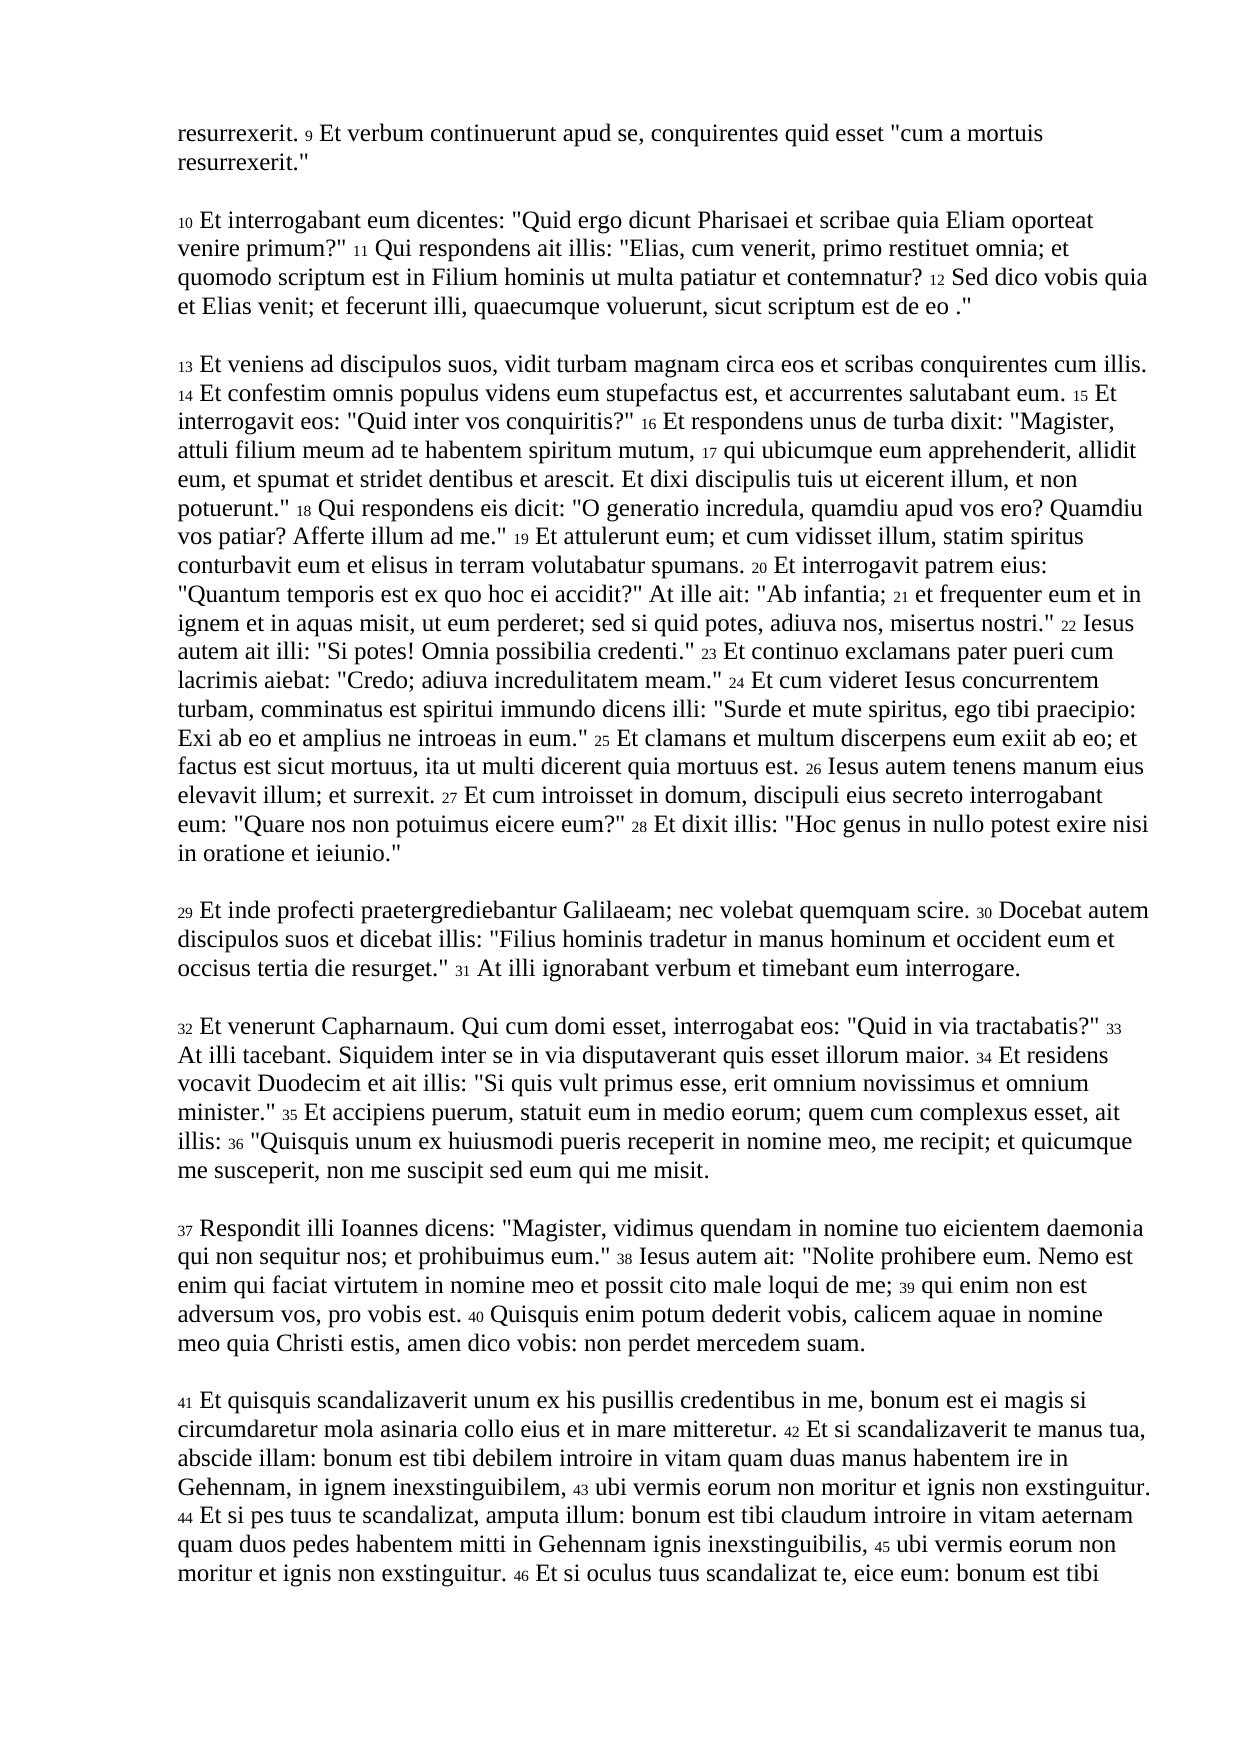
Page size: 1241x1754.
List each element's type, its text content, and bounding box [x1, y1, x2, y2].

text 10 Et interrogabant eum dicentes: "Quid ergo dicunt Pharisaei et scribae quia Eliam oporteat venire primum?" 11 Qui respondens ait illis: "Elias, cum venerit, primo restituet omnia; et quomodo scriptum est in Filium hominis ut multa patiatur et contemnatur? 12 Sed dico vobis quia et Elias venit; et fecerunt illi, quaecumque voluerunt, sicut scriptum est de eo ." [177, 205, 1152, 320]
text 13 Et veniens ad discipulos suos, vidit turbam magnam circa eos et scribas conquirentes cum illis. 14 Et confestim omnis populus videns eum stupefactus est, et accurrentes salutabant eum. 15 Et interrogavit eos: "Quid inter vos conquiritis?" 16 Et respondens unus de turba dixit: "Magister, attuli filium meum ad te habentem spiritum mutum, 17 qui ubicumque eum apprehenderit, allidit eum, et spumat et stridet dentibus et arescit. Et dixi discipulis tuis ut eicerent illum, et non potuerunt." 18 Qui respondens eis dicit: "O generatio incredula, quamdiu apud vos ero? Quamdiu vos patiar? Afferte illum ad me." 19 Et attulerunt eum; et cum vidisset illum, statim spiritus conturbavit eum et elisus in terram volutabatur spumans. 20 Et interrogavit patrem eius: "Quantum temporis est ex quo hoc ei accidit?" At ille ait: "Ab infantia; 21 et frequenter eum et in ignem et in aquas misit, ut eum perderet; sed si quid potes, adiuva nos, misertus nostri." 22 Iesus autem ait illi: "Si potes! Omnia possibilia credenti." 23 Et continuo exclamans pater pueri cum lacrimis aiebat: "Credo; adiuva incredulitatem meam." 24 Et cum videret Iesus concurrentem turbam, comminatus est spiritui immundo dicens illi: "Surde et mute spiritus, ego tibi praecipio: Exi ab eo et amplius ne introeas in eum." 25 Et clamans et multum discerpens eum exiit ab eo; et factus est sicut mortuus, ita ut multi dicerent quia mortuus est. 26 Iesus autem tenens manum eius elevavit illum; et surrexit. 27 Et cum introisset in domum, discipuli eius secreto interrogabant eum: "Quare nos non potuimus eicere eum?" 28 Et dixit illis: "Hoc genus in nullo potest exire nisi in oratione et ieiunio." [177, 349, 1152, 866]
text 32 Et venerunt Capharnaum. Qui cum domi esset, interrogabat eos: "Quid in via tractabatis?" 33 At illi tacebant. Siquidem inter se in via disputaverant quis esset illorum maior. 34 Et residens vocavit Duodecim et ait illis: "Si quis vult primus esse, erit omnium novissimus et omnium minister." 35 Et accipiens puerum, statuit eum in medio eorum; quem cum complexus esset, ait illis: 36 "Quisquis unum ex huiusmodi pueris receperit in nomine meo, me recipit; et quicumque me susceperit, non me suscipit sed eum qui me misit. [177, 1011, 1152, 1183]
text 37 Respondit illi Ioannes dicens: "Magister, vidimus quendam in nomine tuo eicientem daemonia qui non sequitur nos; et prohibuimus eum." 38 Iesus autem ait: "Nolite prohibere eum. Nemo est enim qui faciat virtutem in nomine meo et possit cito male loqui de me; 39 qui enim non est adversum vos, pro vobis est. 40 Quisquis enim potum dederit vobis, calicem aquae in nomine meo quia Christi estis, amen dico vobis: non perdet mercedem suam. [177, 1213, 1152, 1356]
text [177, 118, 1152, 176]
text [177, 1386, 1152, 1587]
text 29 Et inde profecti praetergrediebantur Galilaeam; nec volebat quemquam scire. 30 Docebat autem discipulos suos et dicebat illis: "Filius hominis tradetur in manus hominum et occident eum et occisus tertia die resurget." 31 At illi ignorabant verbum et timebant eum interrogare. [177, 896, 1152, 982]
